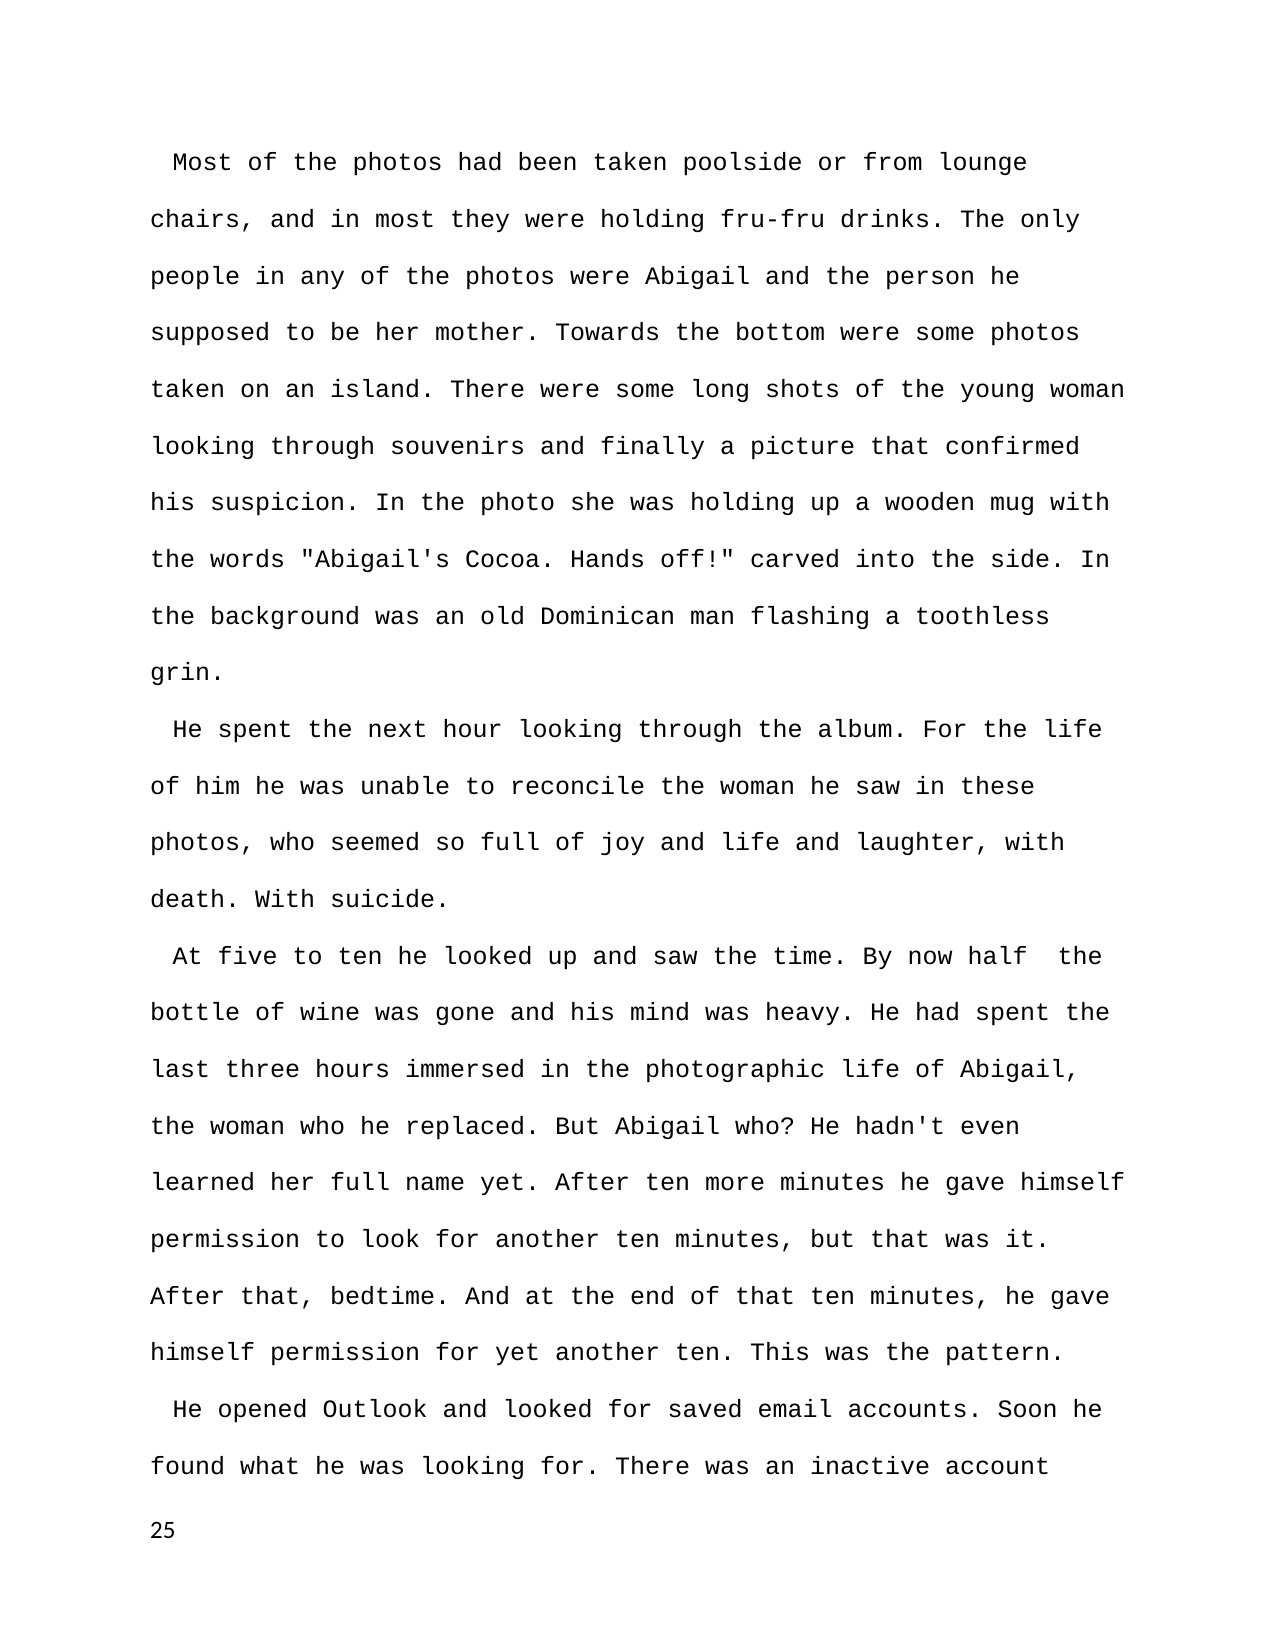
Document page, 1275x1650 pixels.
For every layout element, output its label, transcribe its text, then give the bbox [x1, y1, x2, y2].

text At five to ten he looked up and saw the time. By now half the bottle of wine was gone and his mind was heavy. He had spent the last three hours immersed in the photographic life of Abigail, the woman who he replaced. But Abigail who? He hadn't even learned her full name yet. After ten more minutes he gave himself permission to look for another ten minutes, but that was it. After that, bedtime. And at the end of that ten minutes, he gave himself permission for yet another ten. This was the pattern. [150, 943, 1125, 1368]
text Most of the photos had been taken poolside or from lounge chairs, and in most they were holding fru-fru drinks. The only people in any of the photos were Abigail and the person he supposed to be her mother. Towards the bottom were some photos taken on an island. There were some long shots of the young woman looking through souvenirs and finally a picture that confirmed his suspicion. In the photo she was holding up a wooden mug with the words "Abigail's Cocoa. Hands off!" carved into the side. In the background was an old Dominican man flashing a toothless grin. [150, 150, 1125, 688]
text He spent the next hour looking through the album. For the life of him he was unable to reconcile the woman he saw in these photos, who seemed so full of joy and life and laughter, with death. With suicide. [150, 717, 1125, 915]
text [150, 1397, 1125, 1482]
